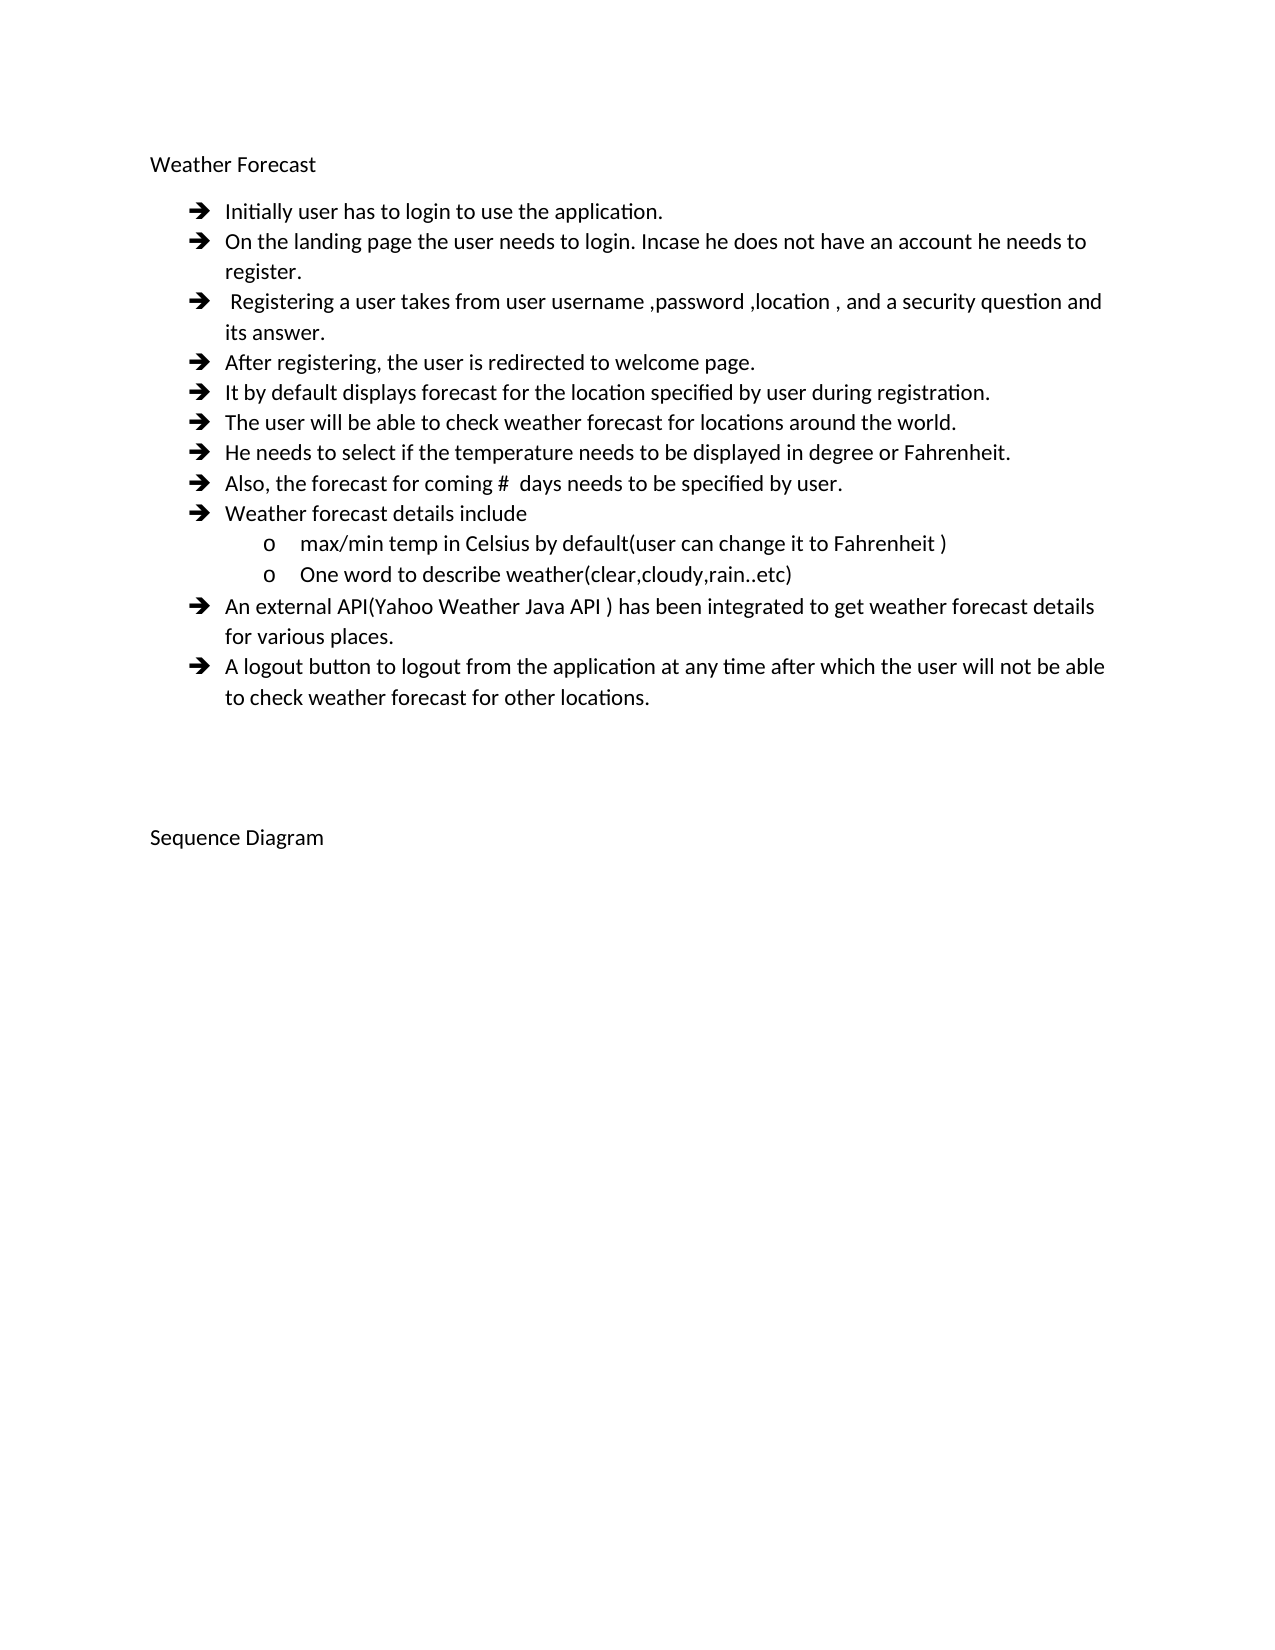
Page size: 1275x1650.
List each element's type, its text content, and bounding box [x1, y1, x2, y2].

list The user will be able to check weather forecast for locations around the world. [187, 408, 1125, 436]
text Sequence Diagram [150, 823, 1125, 851]
list Initially user has to login to use the application. [187, 197, 1125, 225]
text Weather Forecast [150, 150, 1125, 178]
list It by default displays forecast for the location specified by user during registration. [187, 378, 1125, 406]
list Registering a user takes from user username ,password ,location , and a security question and its answer. [187, 287, 1125, 346]
list max/min temp in Celsius by default(user can change it to Fahrenheit ) [262, 529, 1125, 558]
list After registering, the user is redirected to welcome page. [187, 348, 1125, 376]
list He needs to select if the temperature needs to be displayed in degree or Fahrenheit. [187, 438, 1125, 467]
list Weather forecast details include [187, 499, 1125, 527]
list On the landing page the user needs to login. Incase he does not have an account he needs to register. [187, 227, 1125, 285]
list One word to describe weather(clear,cloudy,rain..etc) [262, 561, 1125, 590]
list Also, the forecast for coming # days needs to be specified by user. [187, 469, 1125, 497]
list An external API(Yahoo Weather Java API ) has been integrated to get weather forecast details for various places. [187, 592, 1125, 650]
list A logout button to logout from the application at any time after which the user will not be able to check weather forecast for other locations. [187, 652, 1125, 711]
